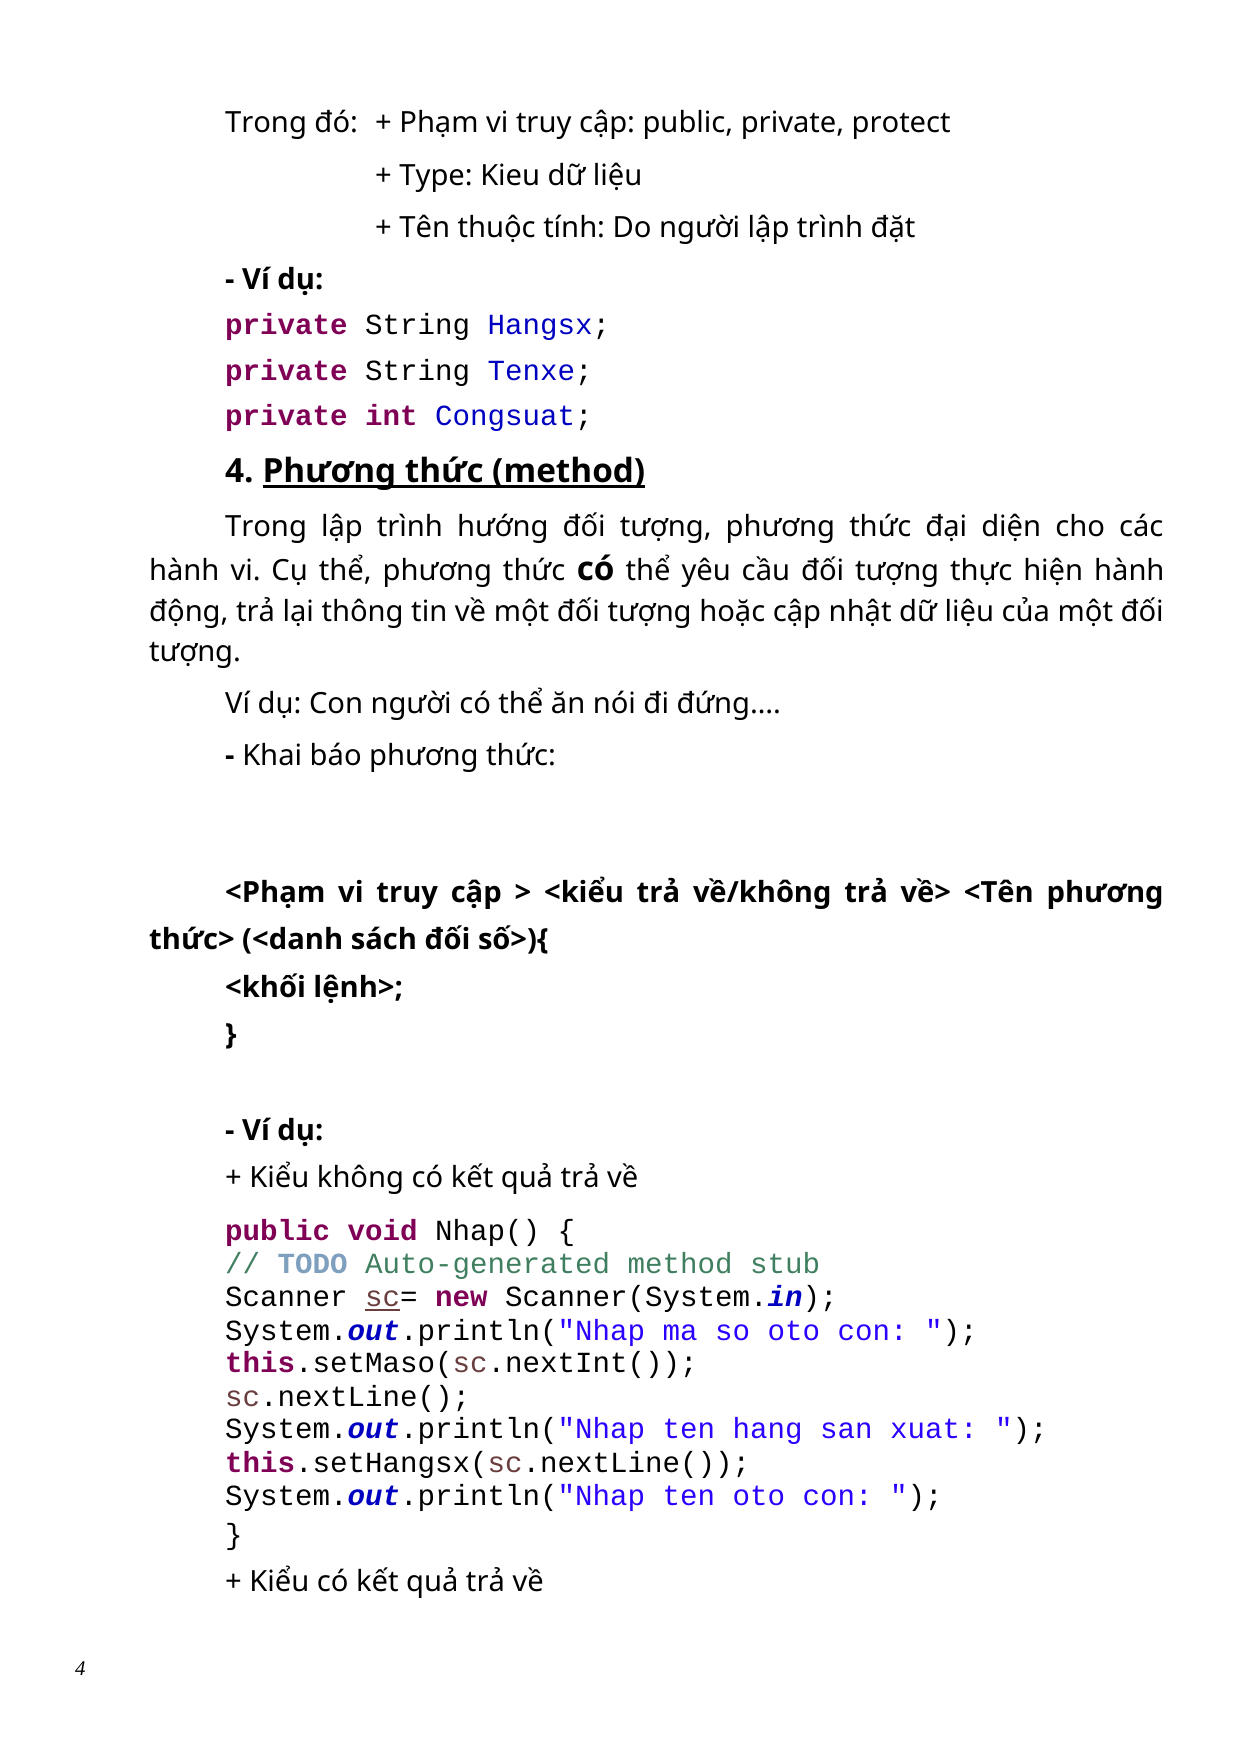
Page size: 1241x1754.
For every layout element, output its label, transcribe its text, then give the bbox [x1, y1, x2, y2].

list + Kiểu không có kết quả trả về [149, 1156, 1165, 1196]
text sc.nextLine(); [75, 1382, 1165, 1415]
list <Phạm vi truy cập > <kiểu trả về/không trả về> <Tên phương thức> (<danh sách đối số>){ [149, 871, 1165, 958]
text this.setHangsx(sc.nextLine()); [75, 1448, 1165, 1481]
text System.out.println("Nhap ten hang san xuat: "); [75, 1415, 1165, 1448]
list - Khai báo phương thức: [149, 734, 1165, 774]
text Ví dụ: Con người có thể ăn nói đi đứng…. [149, 682, 1165, 722]
text 4. Phương thức (method) [149, 447, 1165, 492]
text public void Nhap() { [75, 1217, 1165, 1249]
text Trong lập trình hướng đối tượng, phương thức đại diện cho các hành vi. Cụ thể, phương thức có thể yêu cầu đối tượng thực hiện hành động, trả lại thông tin về một đối tượng hoặc cập nhật dữ liệu của một đối tượng. [149, 505, 1165, 669]
text // TODO Auto-generated method stub [75, 1249, 1165, 1283]
text System.out.println("Nhap ma so oto con: "); [75, 1316, 1165, 1349]
list + Kiểu có kết quả trả về [149, 1560, 1165, 1599]
text Trong đó: + Phạm vi truy cập: public, private, protect [225, 102, 1165, 141]
text Scanner sc= new Scanner(System.in); [75, 1283, 1165, 1316]
text private String Hangsx; [75, 311, 1165, 343]
text this.setMaso(sc.nextInt()); [75, 1349, 1165, 1382]
list } [149, 1014, 1165, 1053]
text + Tên thuộc tính: Do người lập trình đặt [225, 206, 1165, 246]
text private String Tenxe; [75, 356, 1165, 389]
list <khối lệnh>; [149, 966, 1165, 1006]
list System.out.println("Nhap ten oto con: "); [149, 1481, 1165, 1514]
list } [149, 1520, 1165, 1553]
text - Ví dụ: [225, 258, 1165, 298]
text private int Congsuat; [225, 402, 1165, 434]
list - Ví dụ: [149, 1109, 1165, 1148]
text + Type: Kieu dữ liệu [225, 154, 1165, 194]
